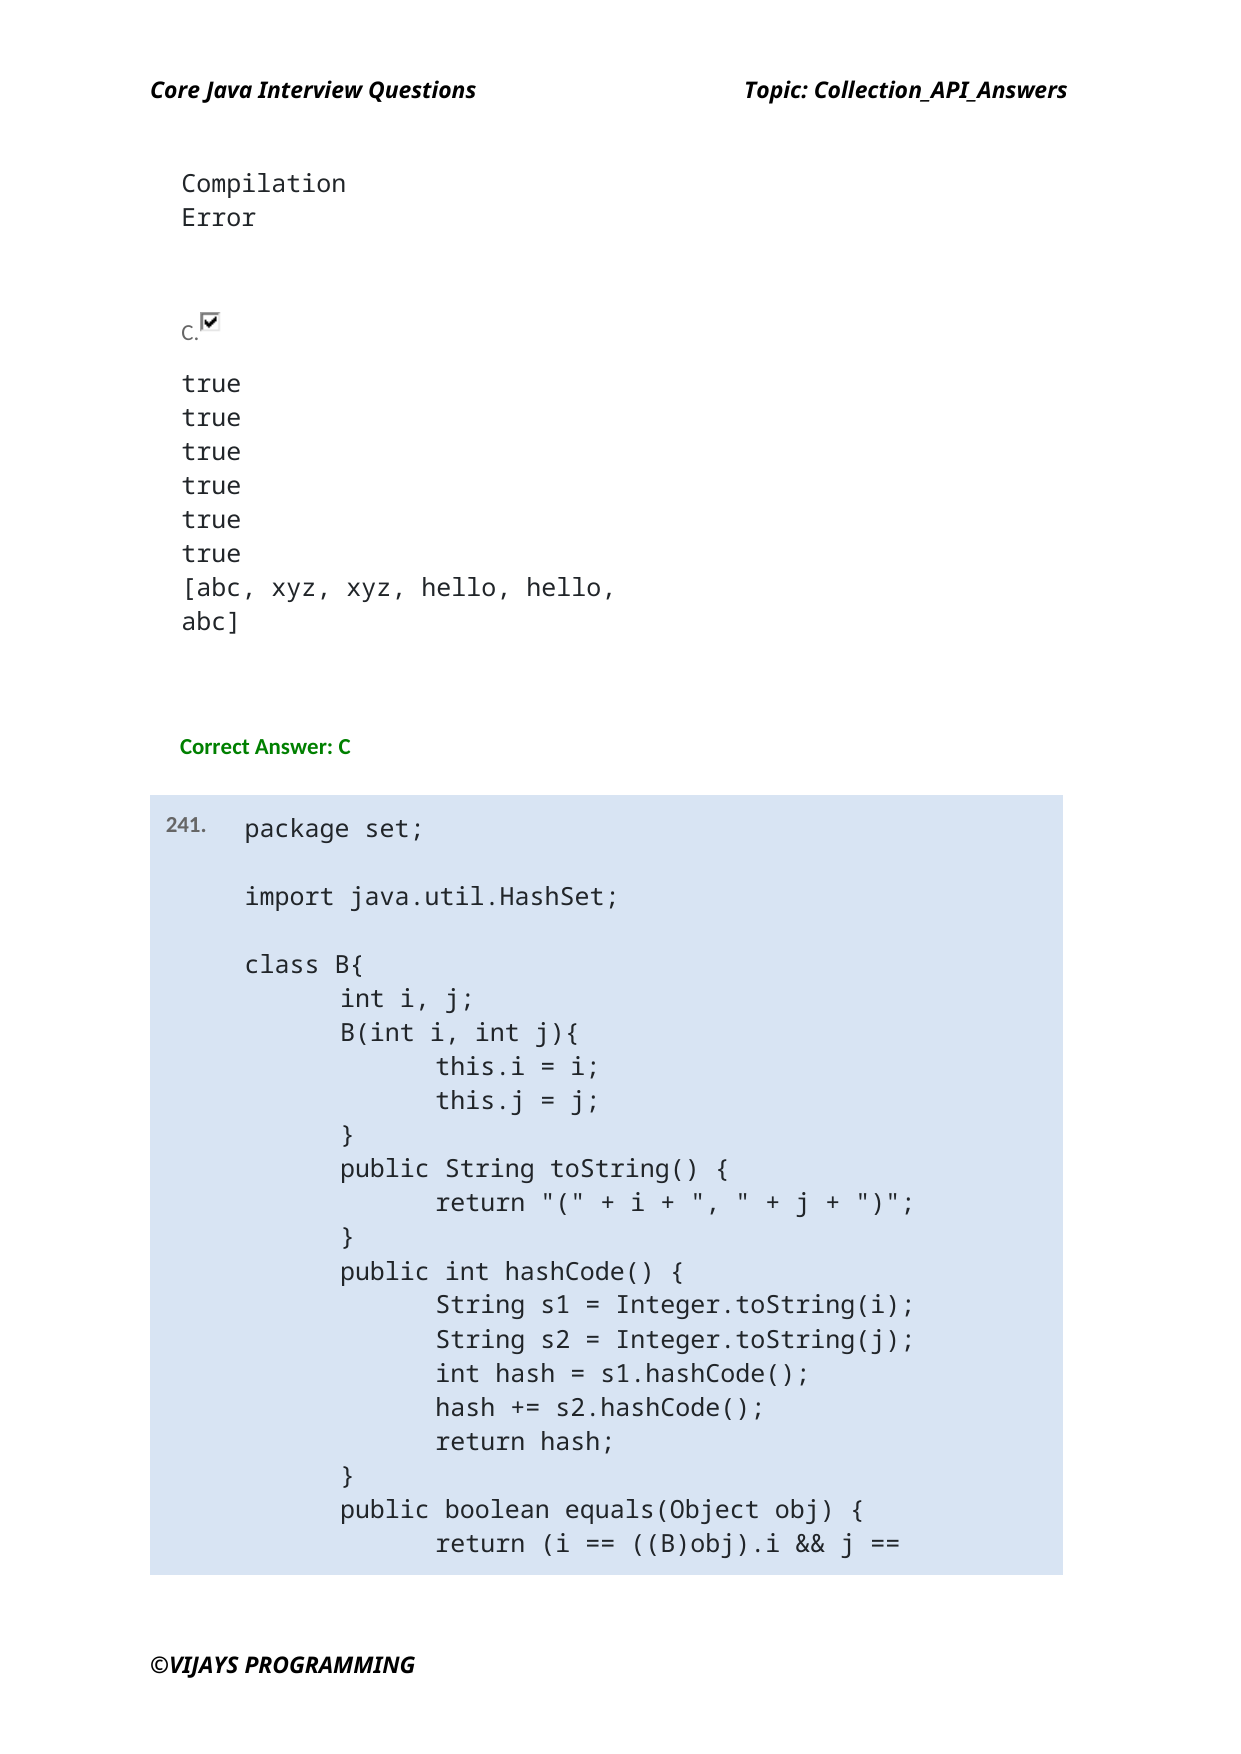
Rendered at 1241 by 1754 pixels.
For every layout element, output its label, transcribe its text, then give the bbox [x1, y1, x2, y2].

table_cell [150, 150, 1090, 724]
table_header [229, 795, 1063, 1575]
table_cell Correct Answer: C [150, 725, 1090, 795]
table_header 241. [150, 795, 229, 1575]
